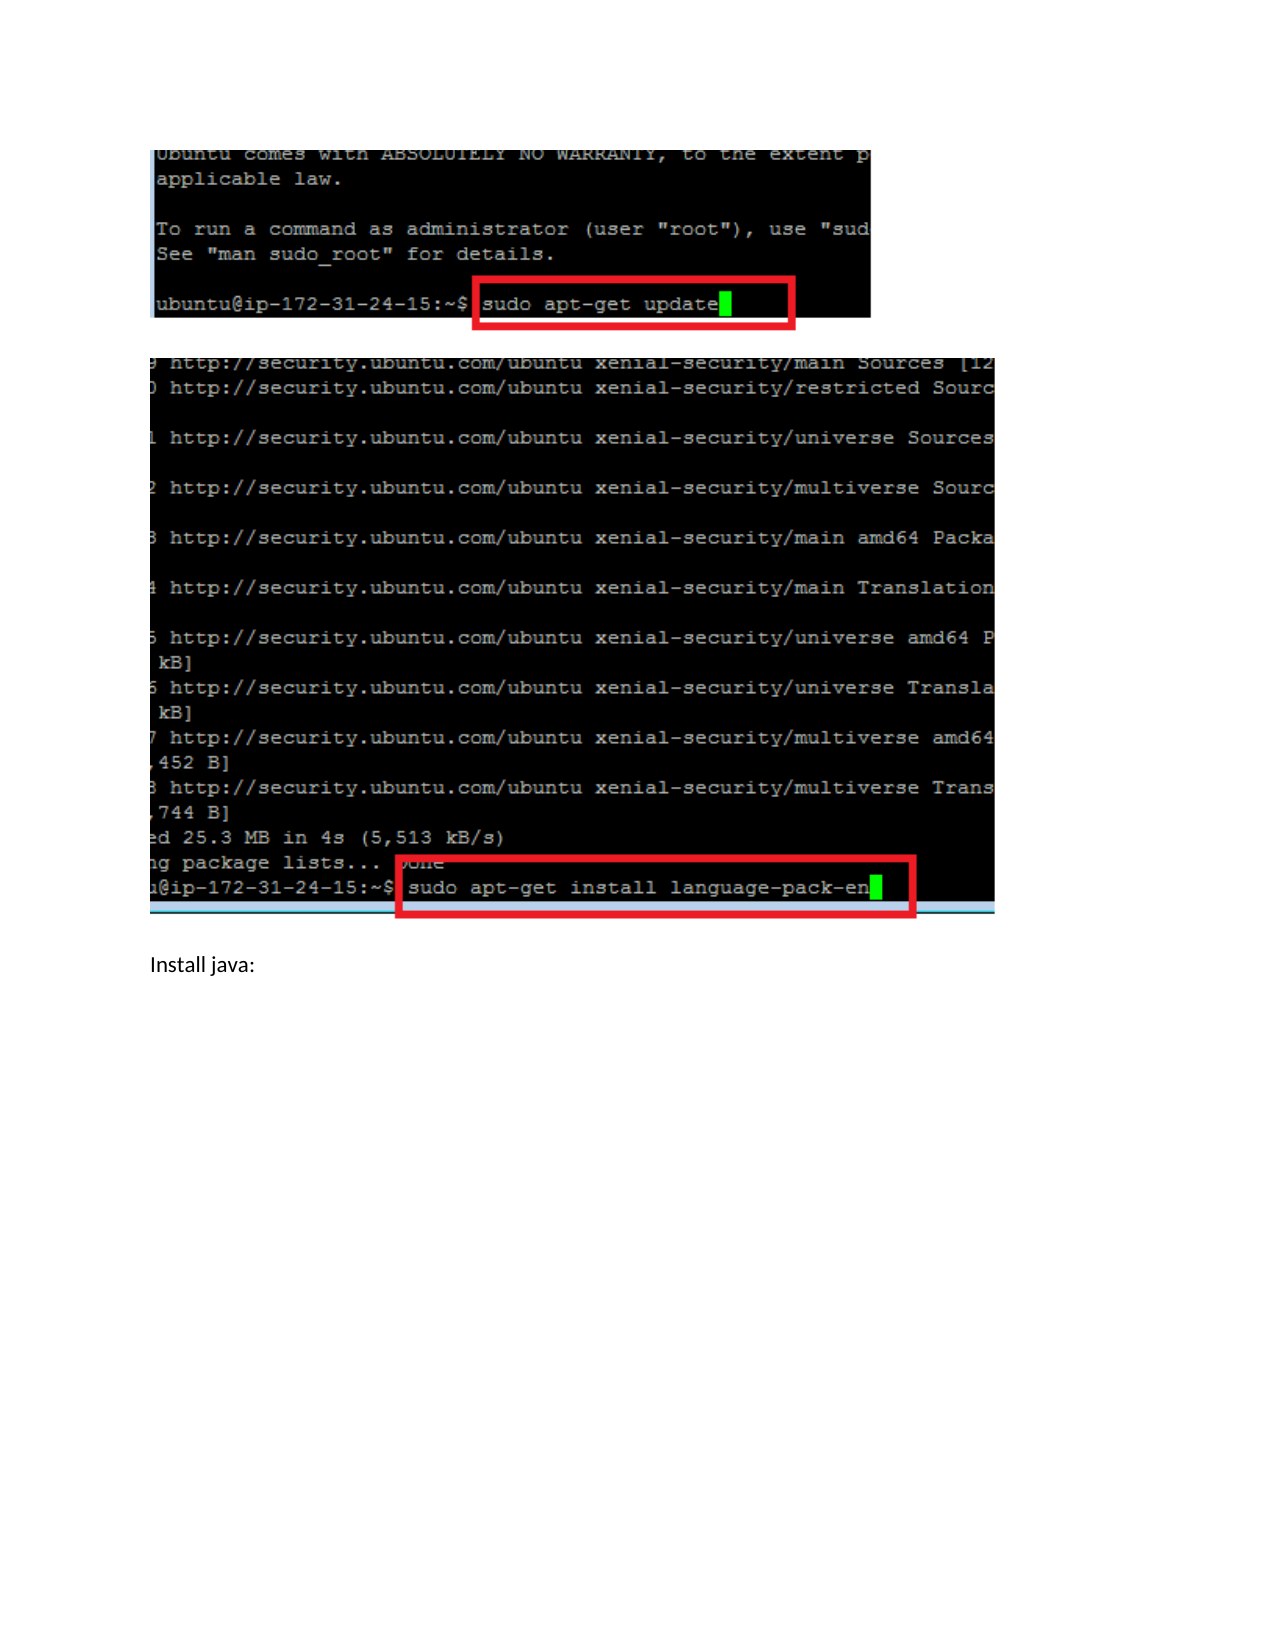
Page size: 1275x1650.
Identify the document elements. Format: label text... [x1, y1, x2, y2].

picture [150, 358, 995, 925]
text Install java: [150, 950, 1125, 978]
picture [150, 150, 893, 354]
